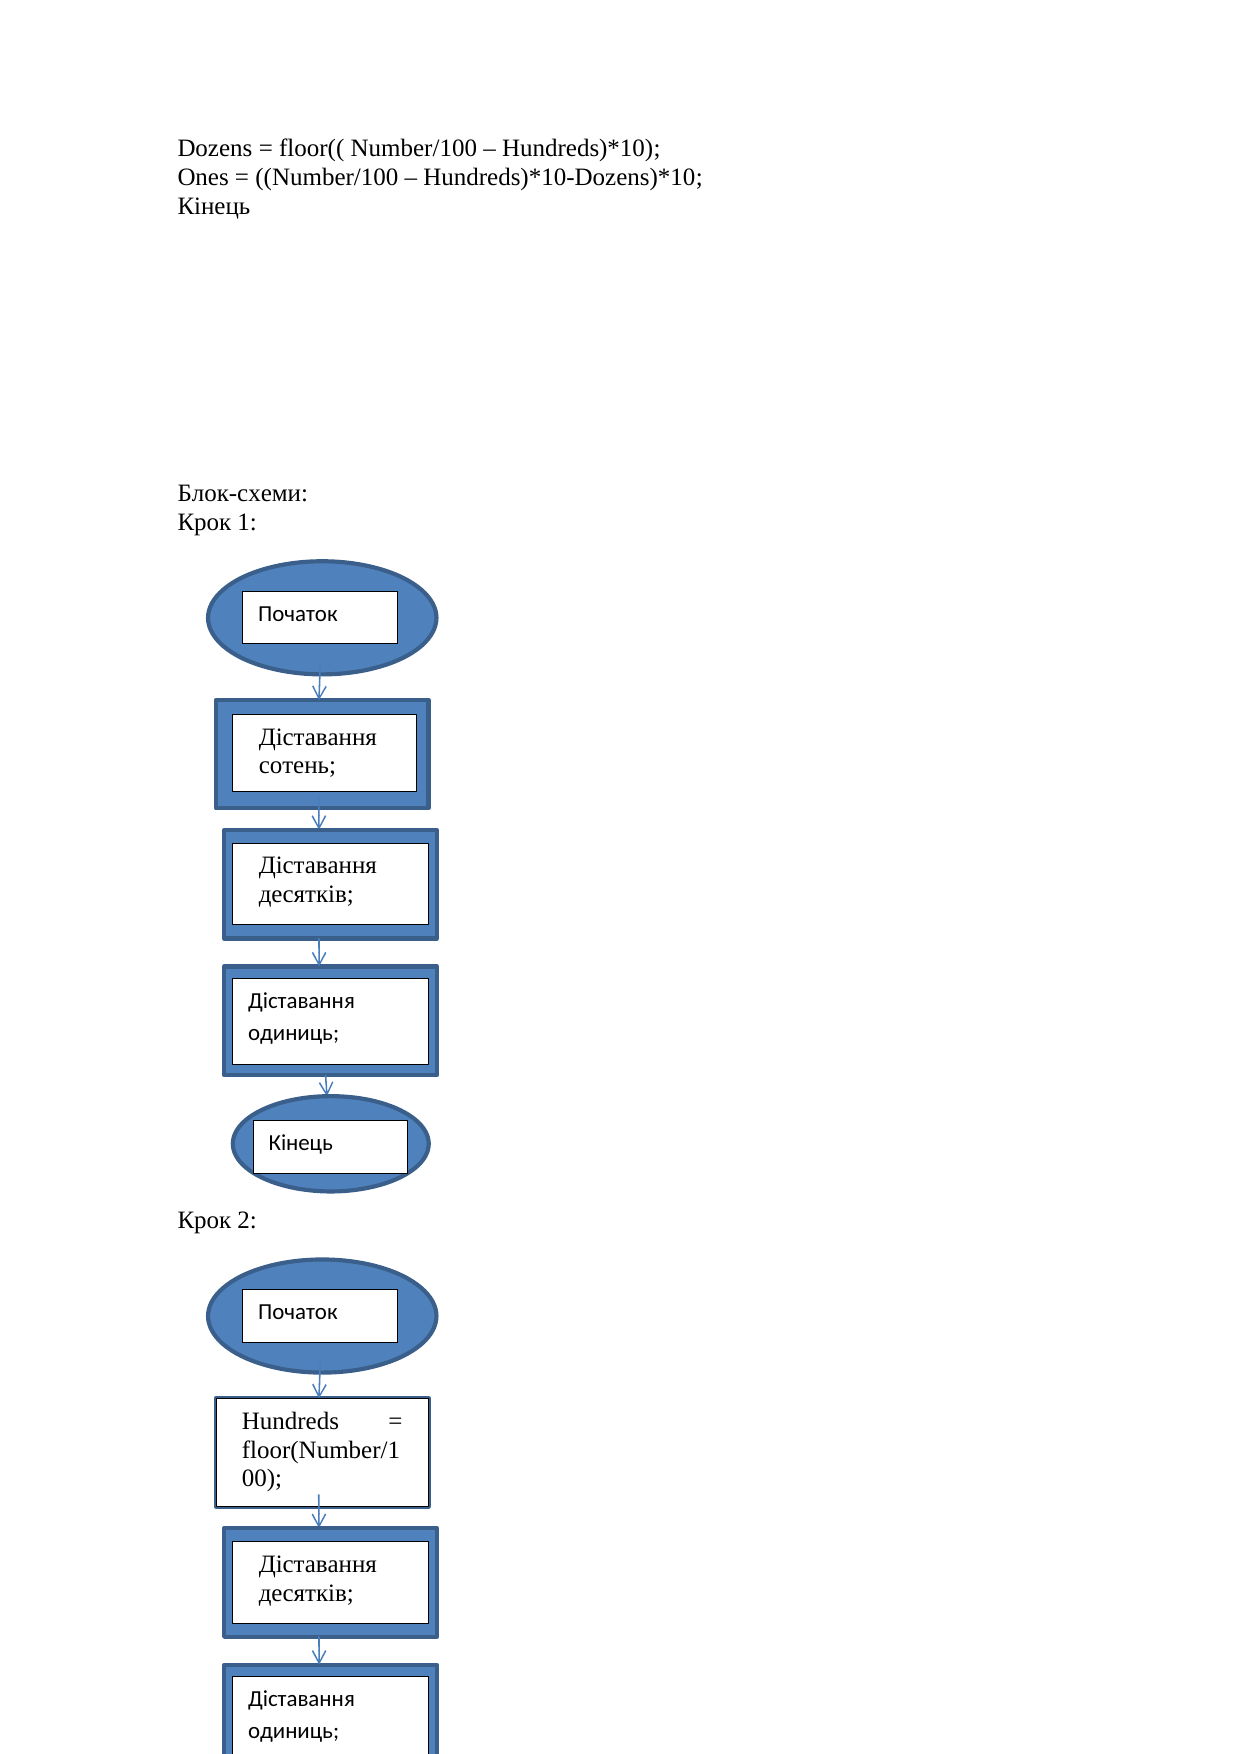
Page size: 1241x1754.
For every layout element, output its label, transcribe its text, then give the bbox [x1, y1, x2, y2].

text Блок-схеми: [177, 478, 1152, 507]
text Крок 1: [177, 507, 1152, 536]
text Dozens = floor(( Number/100 – Hundreds)*10); [177, 133, 1152, 162]
text Кінець [177, 191, 1152, 219]
text Ones = ((Number/100 – Hundreds)*10-Dozens)*10; [177, 162, 1152, 191]
text Крок 2: [177, 1205, 1152, 1234]
